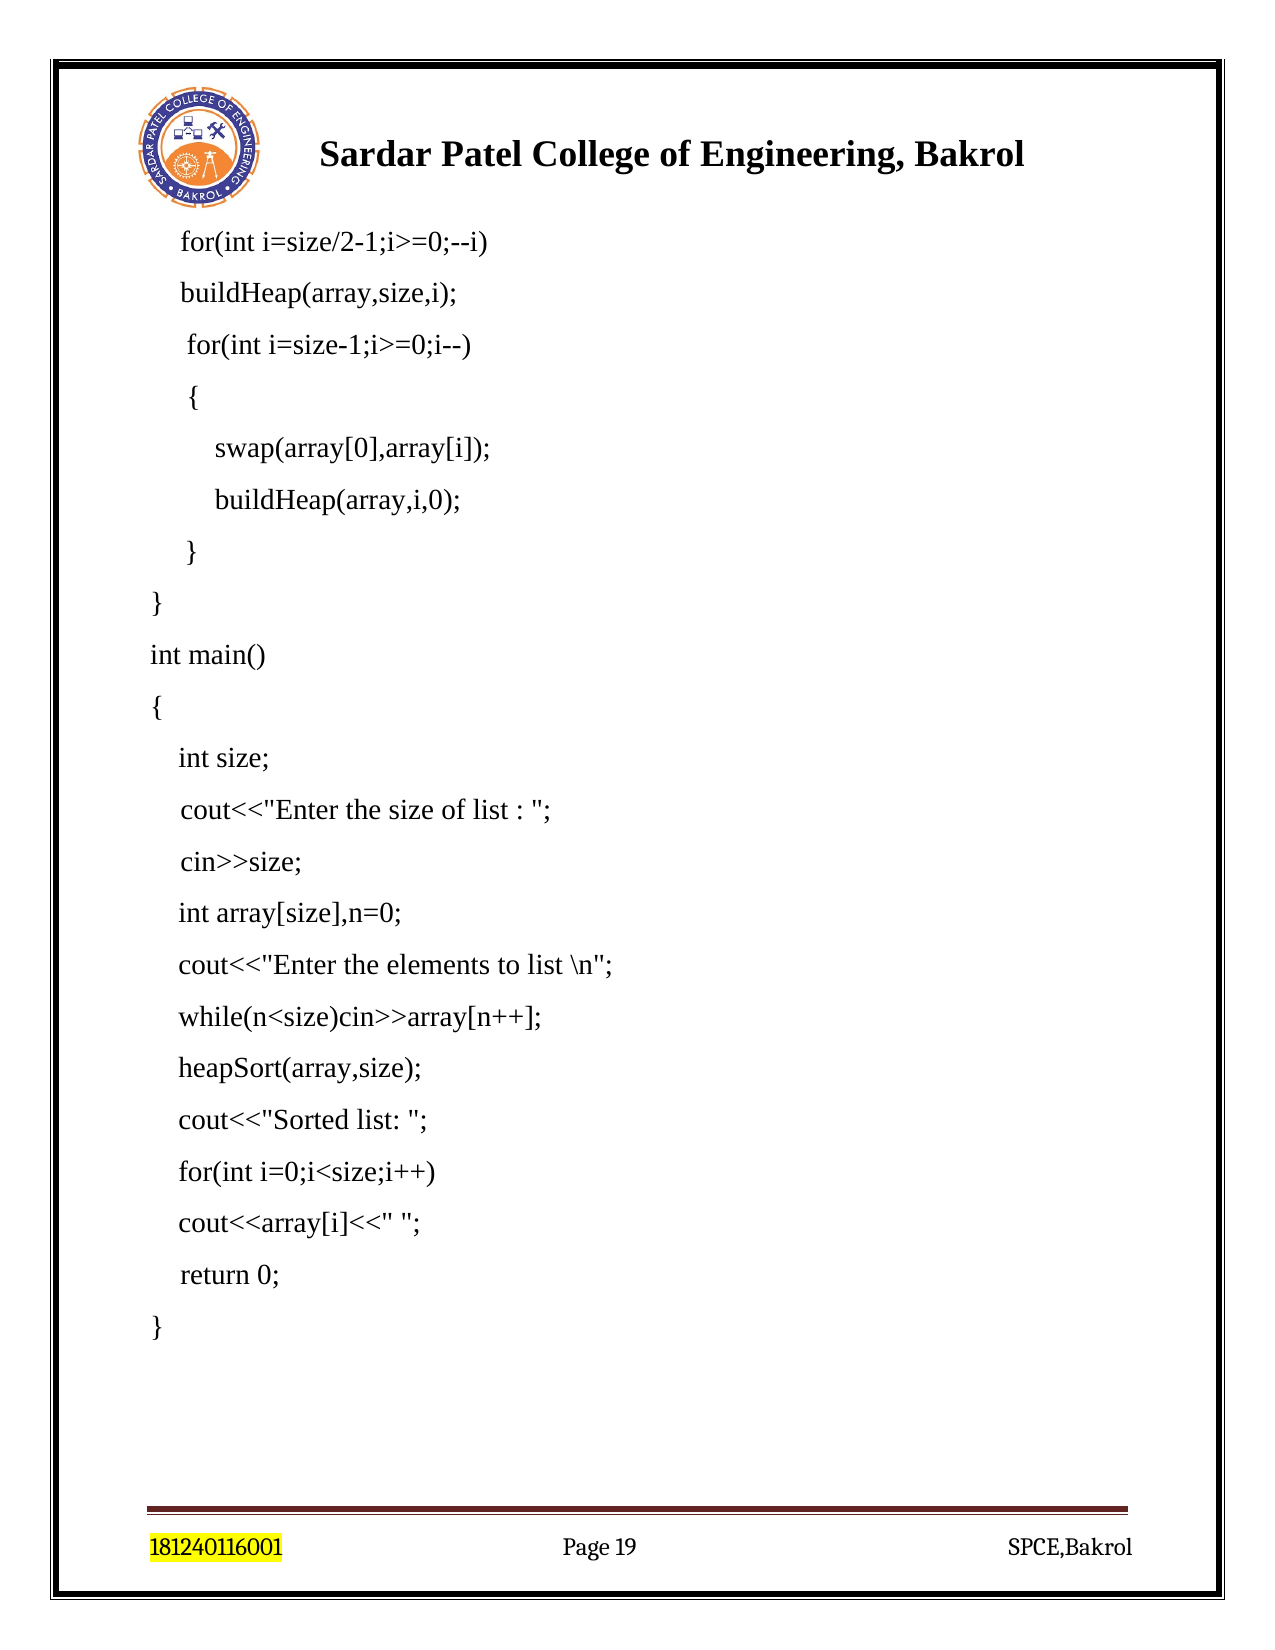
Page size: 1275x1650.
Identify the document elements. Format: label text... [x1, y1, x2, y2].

text return 0; [151, 1257, 405, 1291]
text cout<<"Enter the elements to list \n"; [178, 947, 1134, 981]
text buildHeap(array,size,i); [180, 276, 1134, 309]
text } [150, 586, 1134, 619]
text for(int i=0;i<size;i++) [178, 1154, 1134, 1187]
text cout<<"Enter the size of list : "; [151, 792, 1134, 826]
picture [136, 84, 262, 210]
text int size; [178, 741, 1134, 774]
text cout<<"Sorted list: "; [178, 1102, 1134, 1136]
text for(int i=size/2-1;i>=0;--i) [180, 207, 1134, 257]
text { [150, 689, 1134, 722]
text heapSort(array,size); [178, 1051, 1134, 1084]
text } [184, 534, 1134, 567]
text while(n<size)cin>>array[n++]; [178, 999, 1134, 1032]
text int main() [150, 637, 1134, 671]
text } [150, 1309, 398, 1342]
text cout<<array[i]<<" "; [178, 1206, 1134, 1239]
text int array[size],n=0; [178, 896, 1134, 929]
text buildHeap(array,i,0); [187, 482, 1134, 516]
text swap(array[0],array[i]); [187, 431, 1134, 464]
text cin>>size; [151, 844, 1134, 877]
text for(int i=size-1;i>=0;i--) [186, 327, 1134, 361]
text { [186, 379, 1134, 412]
